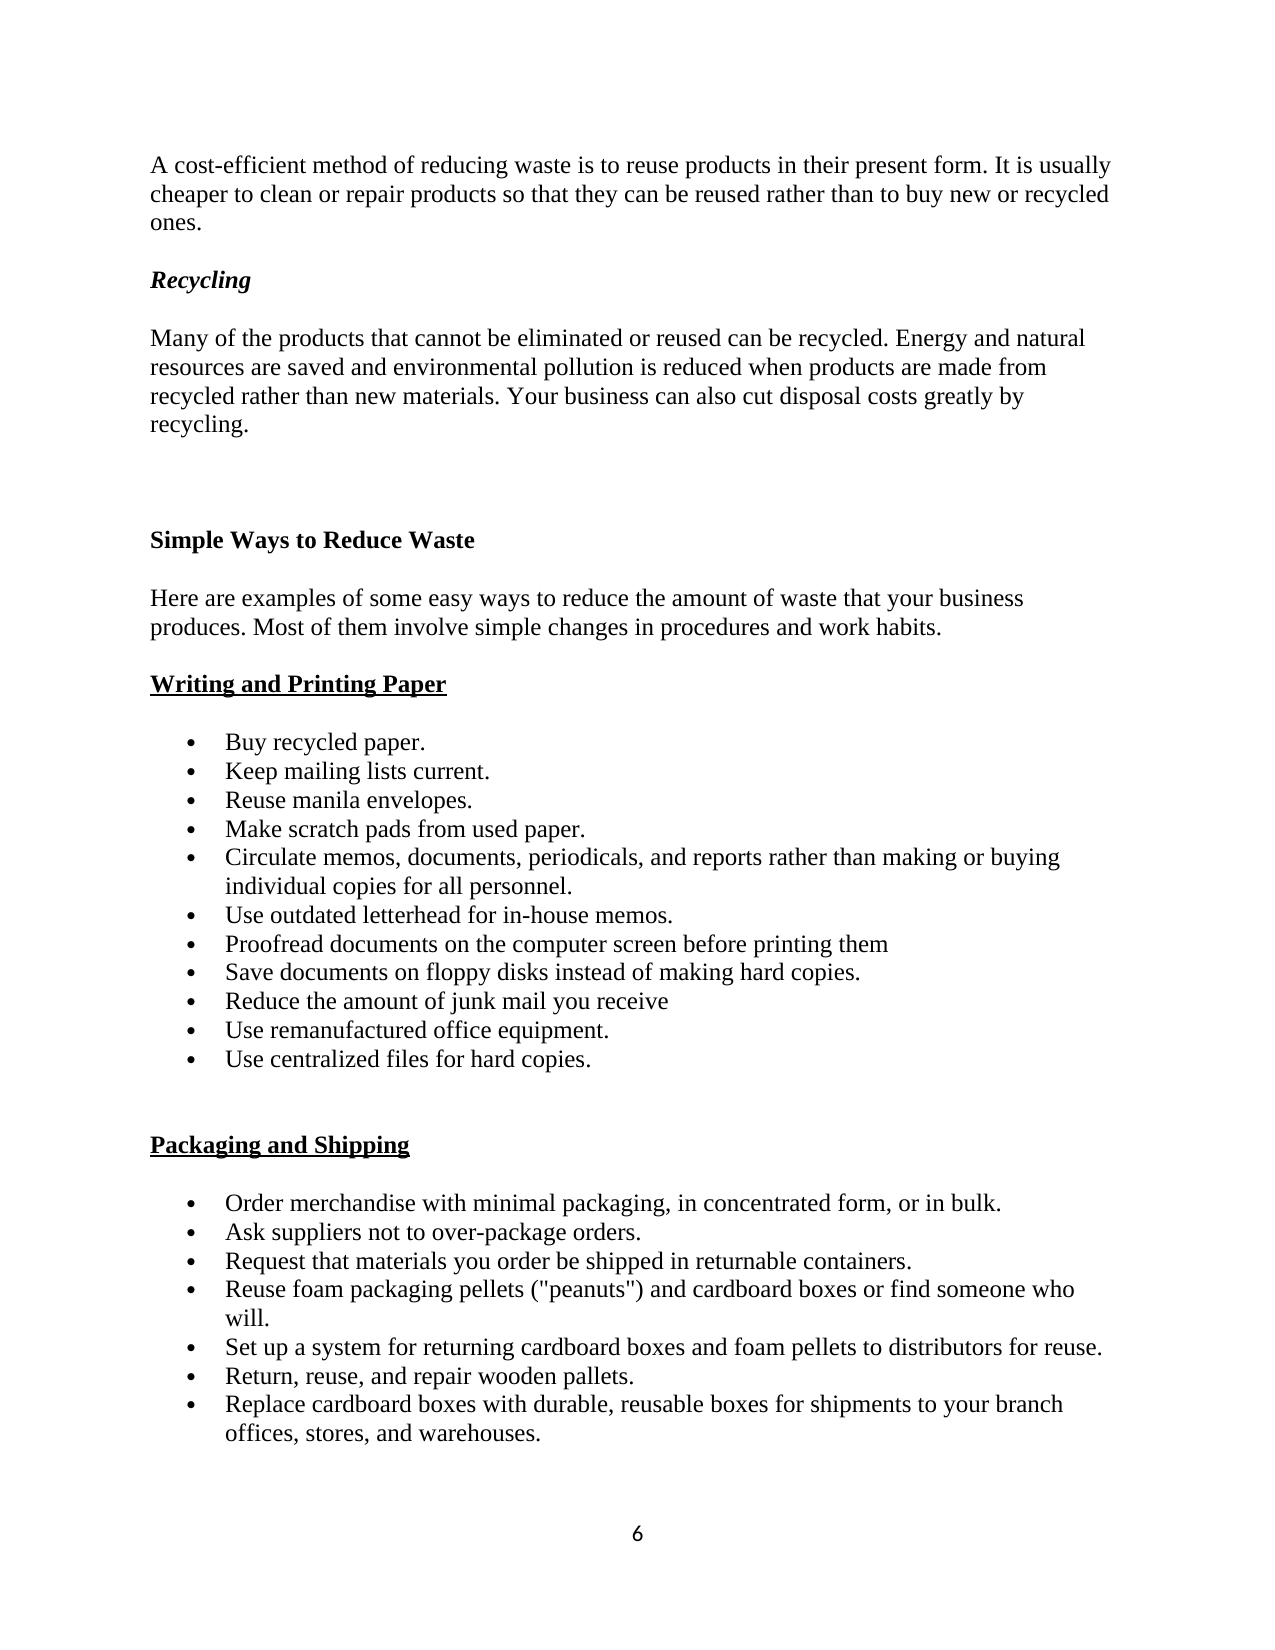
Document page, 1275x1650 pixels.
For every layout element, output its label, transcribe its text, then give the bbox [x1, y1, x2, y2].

list Reduce the amount of junk mail you receive [187, 986, 1125, 1015]
text Simple Ways to Reduce Waste [150, 525, 1125, 554]
text Here are examples of some easy ways to reduce the amount of waste that your business produces. Most of them involve simple changes in procedures and work habits. Writing and Printing Paper [150, 583, 1125, 698]
list Use centralized files for hard copies. [187, 1044, 1125, 1072]
list Keep mailing lists current. [187, 756, 1125, 785]
list Reuse foam packaging pellets ("peanuts") and cardboard boxes or find someone who will. [187, 1274, 1125, 1332]
list Set up a system for returning cardboard boxes and foam pellets to distributors for reuse. [187, 1332, 1125, 1361]
list Proofread documents on the computer screen before printing them [187, 929, 1125, 957]
list Make scratch pads from used paper. [187, 814, 1125, 842]
list Use remanufactured office equipment. [187, 1015, 1125, 1044]
list Order merchandise with minimal packaging, in concentrated form, or in bulk. [187, 1188, 1125, 1217]
list Save documents on floppy disks instead of making hard copies. [187, 957, 1125, 986]
list Return, reuse, and repair wooden pallets. [187, 1361, 1125, 1389]
list Use outdated letterhead for in-house memos. [187, 900, 1125, 929]
list Circulate memos, documents, periodicals, and reports rather than making or buying individual copies for all personnel. [187, 842, 1125, 900]
list Ask suppliers not to over-package orders. [187, 1217, 1125, 1246]
list Replace cardboard boxes with durable, reusable boxes for shipments to your branch offices, stores, and warehouses. [187, 1389, 1125, 1447]
list Reuse manila envelopes. [187, 785, 1125, 814]
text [150, 150, 1125, 236]
text Many of the products that cannot be eliminated or reused can be recycled. Energy and natural resources are saved and environmental pollution is reduced when products are made from recycled rather than new materials. Your business can also cut disposal costs greatly by recycling. [150, 323, 1125, 438]
list Buy recycled paper. [187, 727, 1125, 756]
text Recycling [150, 265, 1125, 294]
list Request that materials you order be shipped in returnable containers. [187, 1246, 1125, 1274]
text Packaging and Shipping [150, 1102, 1125, 1159]
